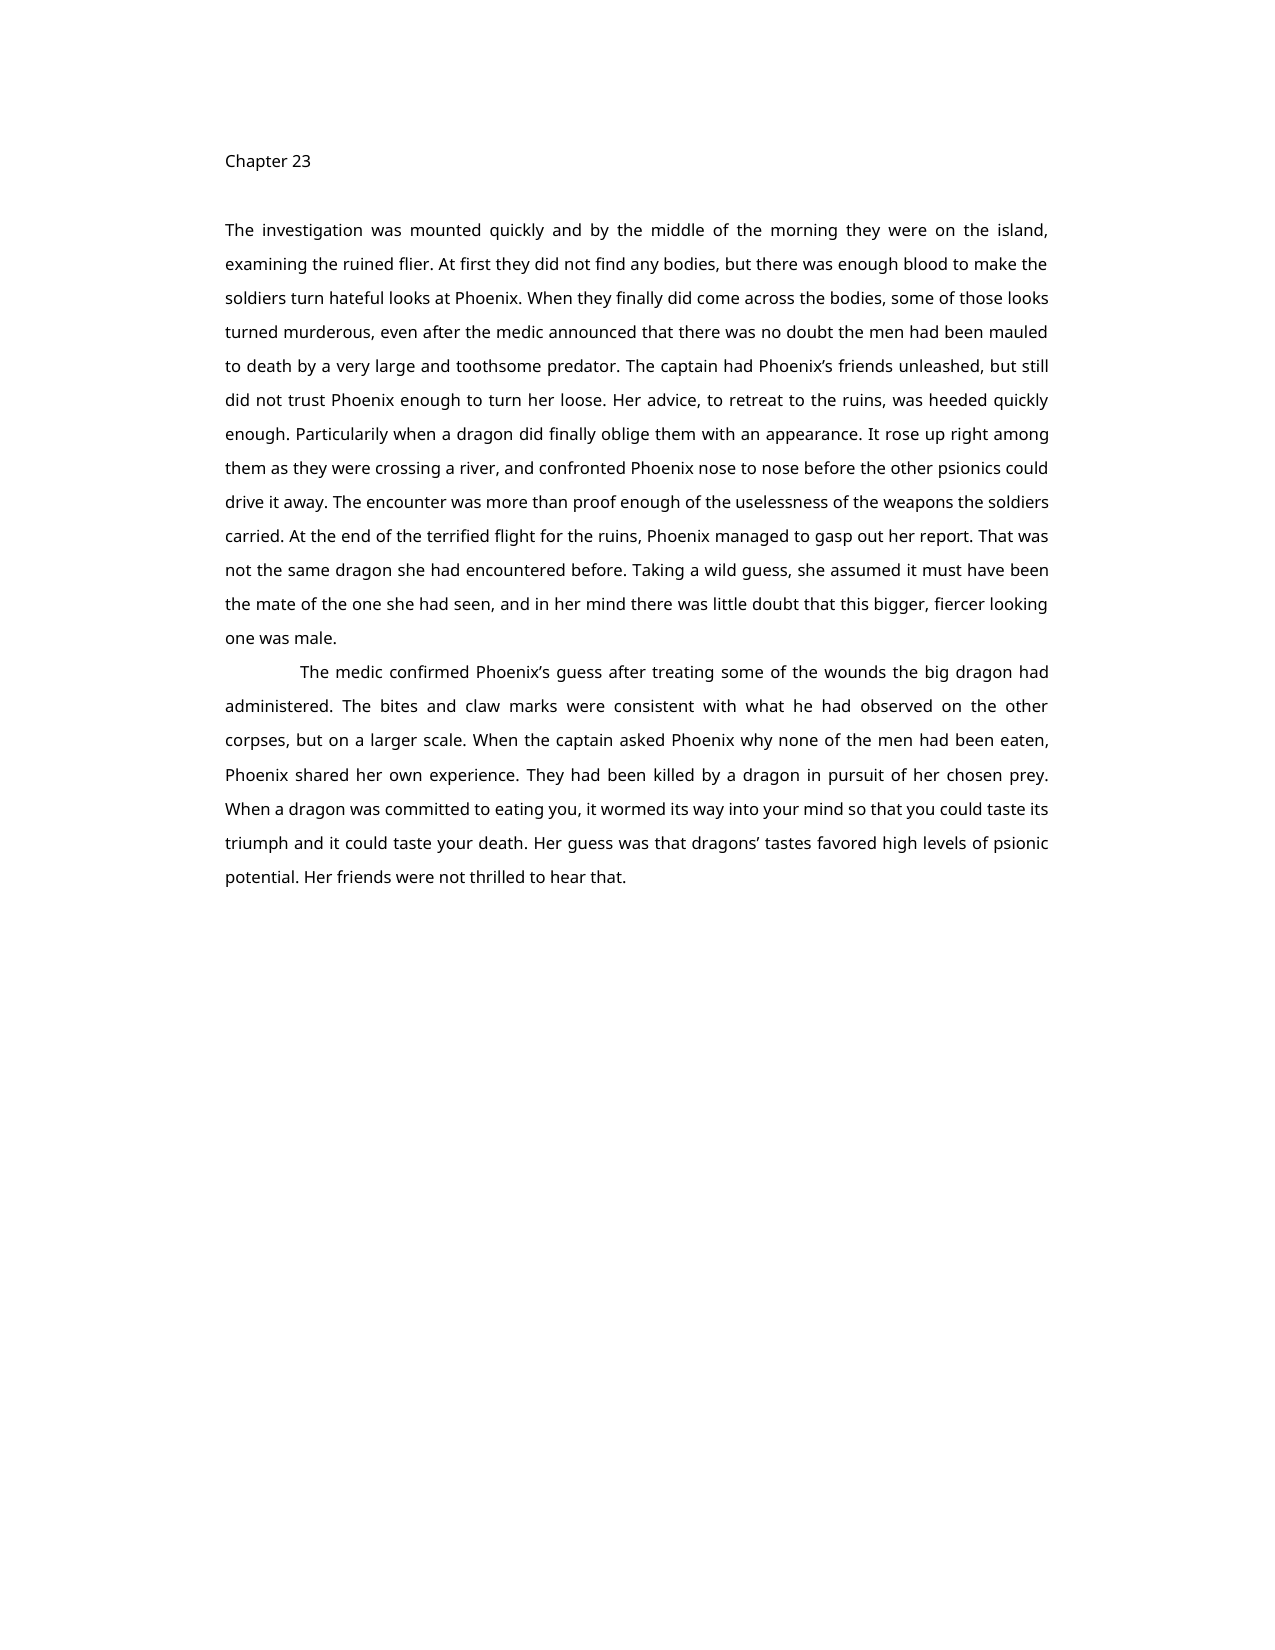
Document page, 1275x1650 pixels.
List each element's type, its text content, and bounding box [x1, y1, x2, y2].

text The medic confirmed Phoenix’s guess after treating some of the wounds the big dragon had administered. The bites and claw marks were consistent with what he had observed on the other corpses, but on a larger scale. When the captain asked Phoenix why none of the men had been eaten, Phoenix shared her own experience. They had been killed by a dragon in pursuit of her chosen prey. When a dragon was committed to eating you, it wormed its way into your mind so that you could taste its triumph and it could taste your death. Her guess was that dragons’ tastes favored high levels of psionic potential. Her friends were not thrilled to hear that. [225, 661, 1050, 888]
text The investigation was mounted quickly and by the middle of the morning they were on the island, examining the ruined flier. At first they did not find any bodies, but there was enough blood to make the soldiers turn hateful looks at Phoenix. When they finally did come across the bodies, some of those looks turned murderous, even after the medic announced that there was no doubt the men had been mauled to death by a very large and toothsome predator. The captain had Phoenix’s friends unleashed, but still did not trust Phoenix enough to turn her loose. Her advice, to retreat to the ruins, was heeded quickly enough. Particularily when a dragon did finally oblige them with an appearance. It rose up right among them as they were crossing a river, and confronted Phoenix nose to nose before the other psionics could drive it away. The encounter was more than proof enough of the uselessness of the weapons the soldiers carried. At the end of the terrified flight for the ruins, Phoenix managed to gasp out her report. That was not the same dragon she had encountered before. Taking a wild guess, she assumed it must have been the mate of the one she had seen, and in her mind there was little doubt that this bigger, fiercer looking one was male. [225, 218, 1050, 649]
text Chapter 23 [225, 150, 1050, 173]
